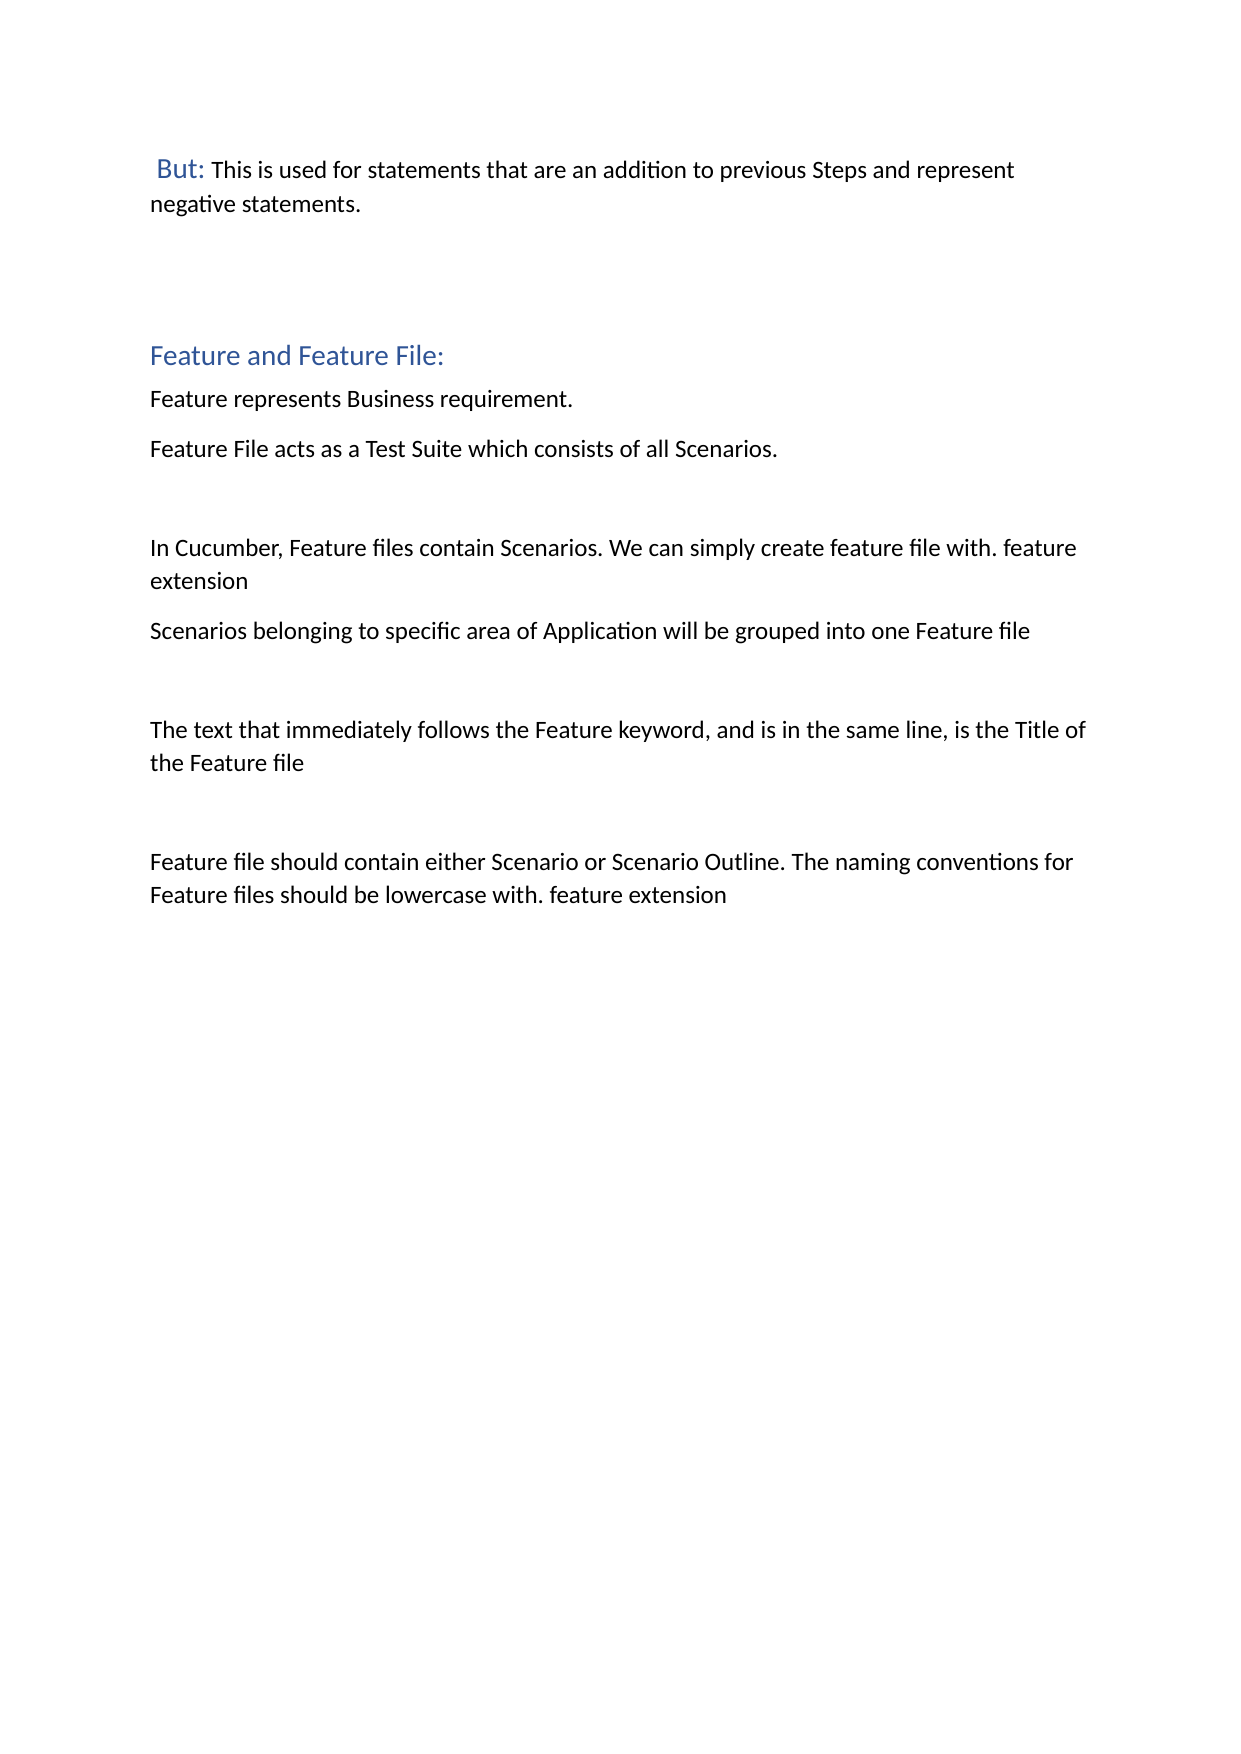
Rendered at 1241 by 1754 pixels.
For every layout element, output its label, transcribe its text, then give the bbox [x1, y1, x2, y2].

text Scenarios belonging to specific area of Application will be grouped into one Feature file [150, 615, 1090, 645]
subtitle Feature and Feature File: [150, 337, 1090, 372]
text Feature File acts as a Test Suite which consists of all Scenarios. [150, 433, 1090, 464]
text The text that immediately follows the Feature keyword, and is in the same line, is the Title of the Feature file [150, 714, 1090, 777]
text In Cucumber, Feature files contain Scenarios. We can simply create feature file with. feature extension [150, 532, 1090, 596]
text Feature represents Business requirement. [150, 383, 1090, 414]
text But: This is used for statements that are an addition to previous Steps and represent negative statements. [150, 150, 1090, 218]
text Feature file should contain either Scenario or Scenario Outline. The naming conventions for Feature files should be lowercase with. feature extension [150, 846, 1090, 909]
